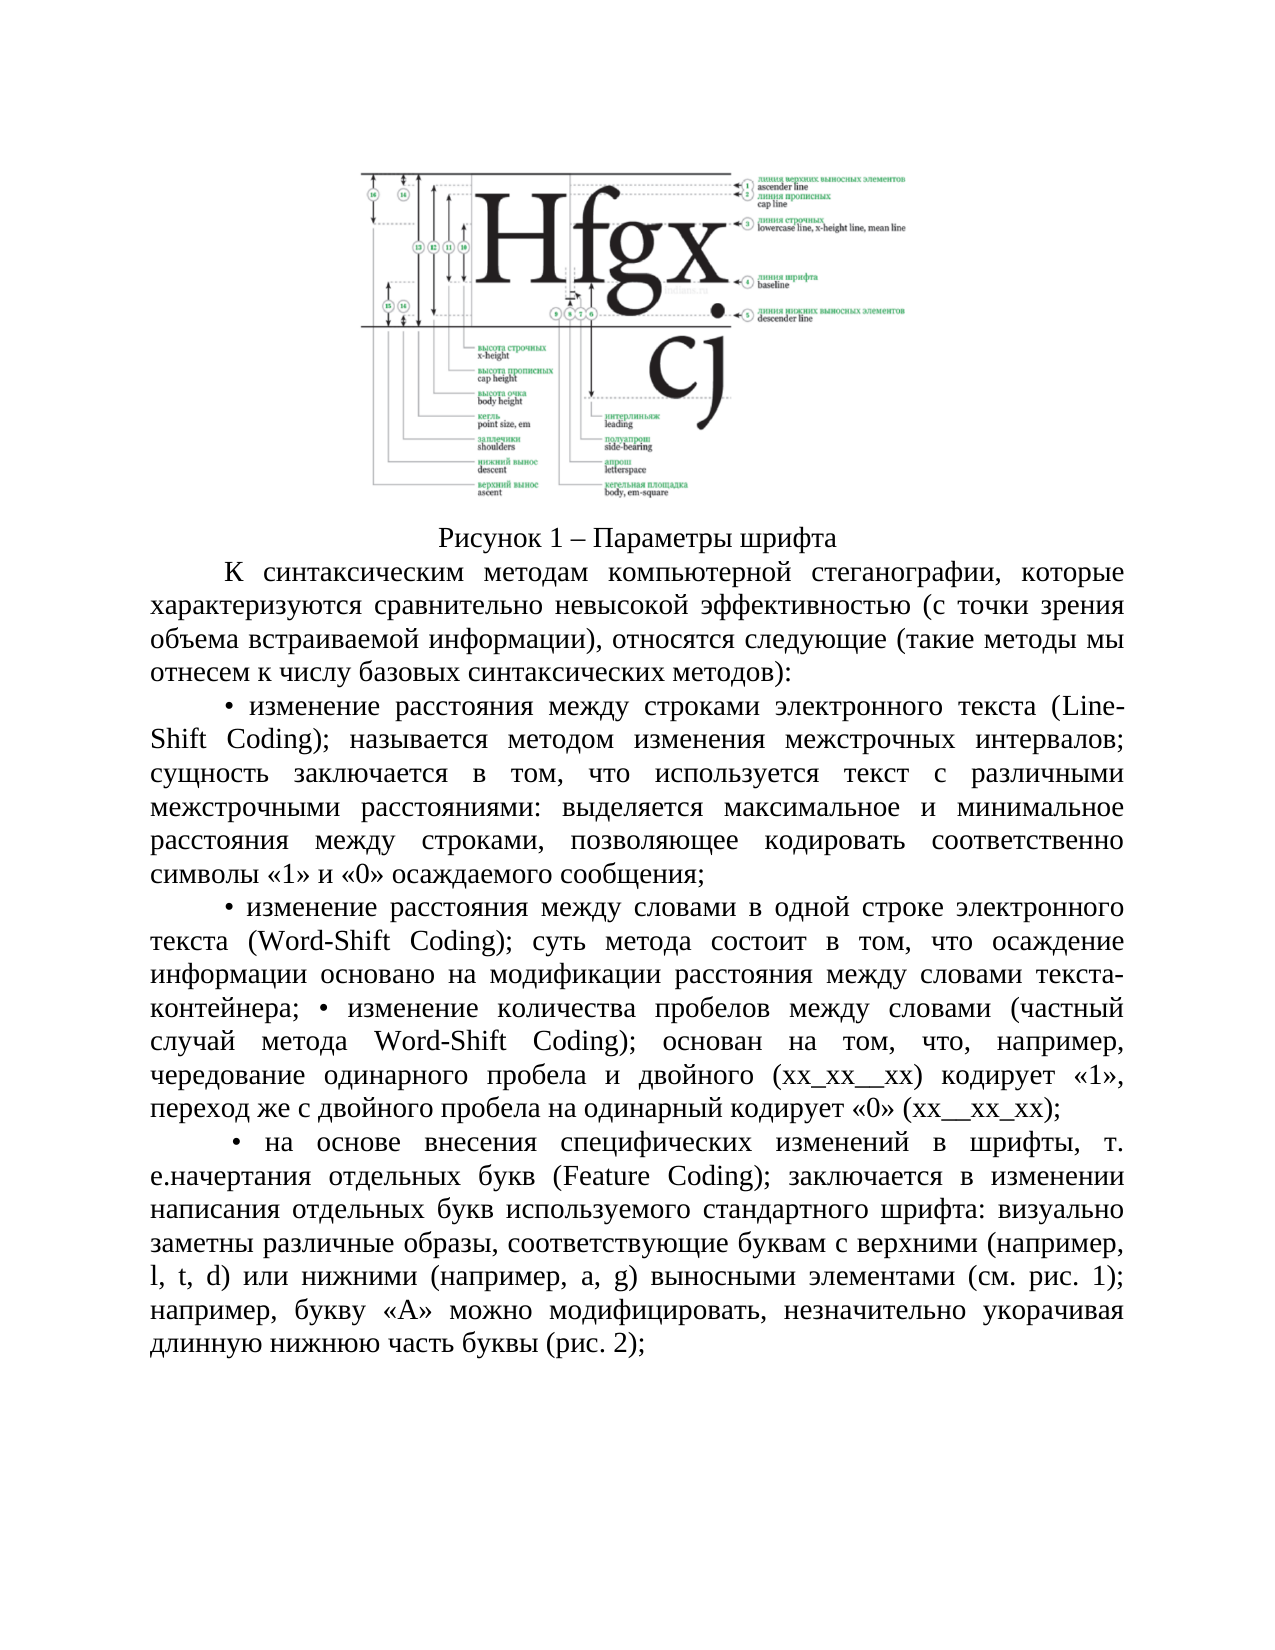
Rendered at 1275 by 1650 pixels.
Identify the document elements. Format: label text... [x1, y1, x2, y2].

text Рисунок 1 – Параметры шрифта [150, 520, 1125, 554]
text К синтаксическим методам компьютерной стеганографии, которые характеризуются сравнительно невысокой эффективностью (с точки зрения объема встраиваемой информации), относятся следующие (такие методы мы отнесем к числу базовых синтаксических методов): [150, 554, 1125, 688]
picture [340, 150, 935, 521]
text • изменение расстояния между словами в одной строке электронного текста (Word-Shift Coding); суть метода состоит в том, что осаждение информации основано на модификации расстояния между словами текста-контейнера; • изменение количества пробелов между словами (частный случай метода Word-Shift Coding); основан на том, что, например, чередование одинарного пробела и двойного (хх_хх__хх) кодирует «1», переход же с двойного пробела на одинарный кодирует «0» (хх__хх_хх); [150, 889, 1125, 1124]
text • изменение расстояния между строками электронного текста (Line-Shift Coding); называется методом изменения межстрочных интервалов; сущность заключается в том, что используется текст с различными межстрочными расстояниями: выделяется максимальное и минимальное расстояния между строками, позволяющее кодировать соответственно символы «1» и «0» осаждаемого сообщения; [150, 688, 1125, 889]
text • на основе внесения специфических изменений в шрифты, т. е.начертания отдельных букв (Feature Coding); заключается в изменении написания отдельных букв используемого стандартного шрифта: визуально заметны различные образы, соответствующие буквам с верхними (например, l, t, d) или нижними (например, a, g) выносными элементами (см. рис. 1); например, букву «А» можно модифицировать, незначительно укорачивая длинную нижнюю часть буквы (рис. 2); [150, 1124, 1125, 1359]
